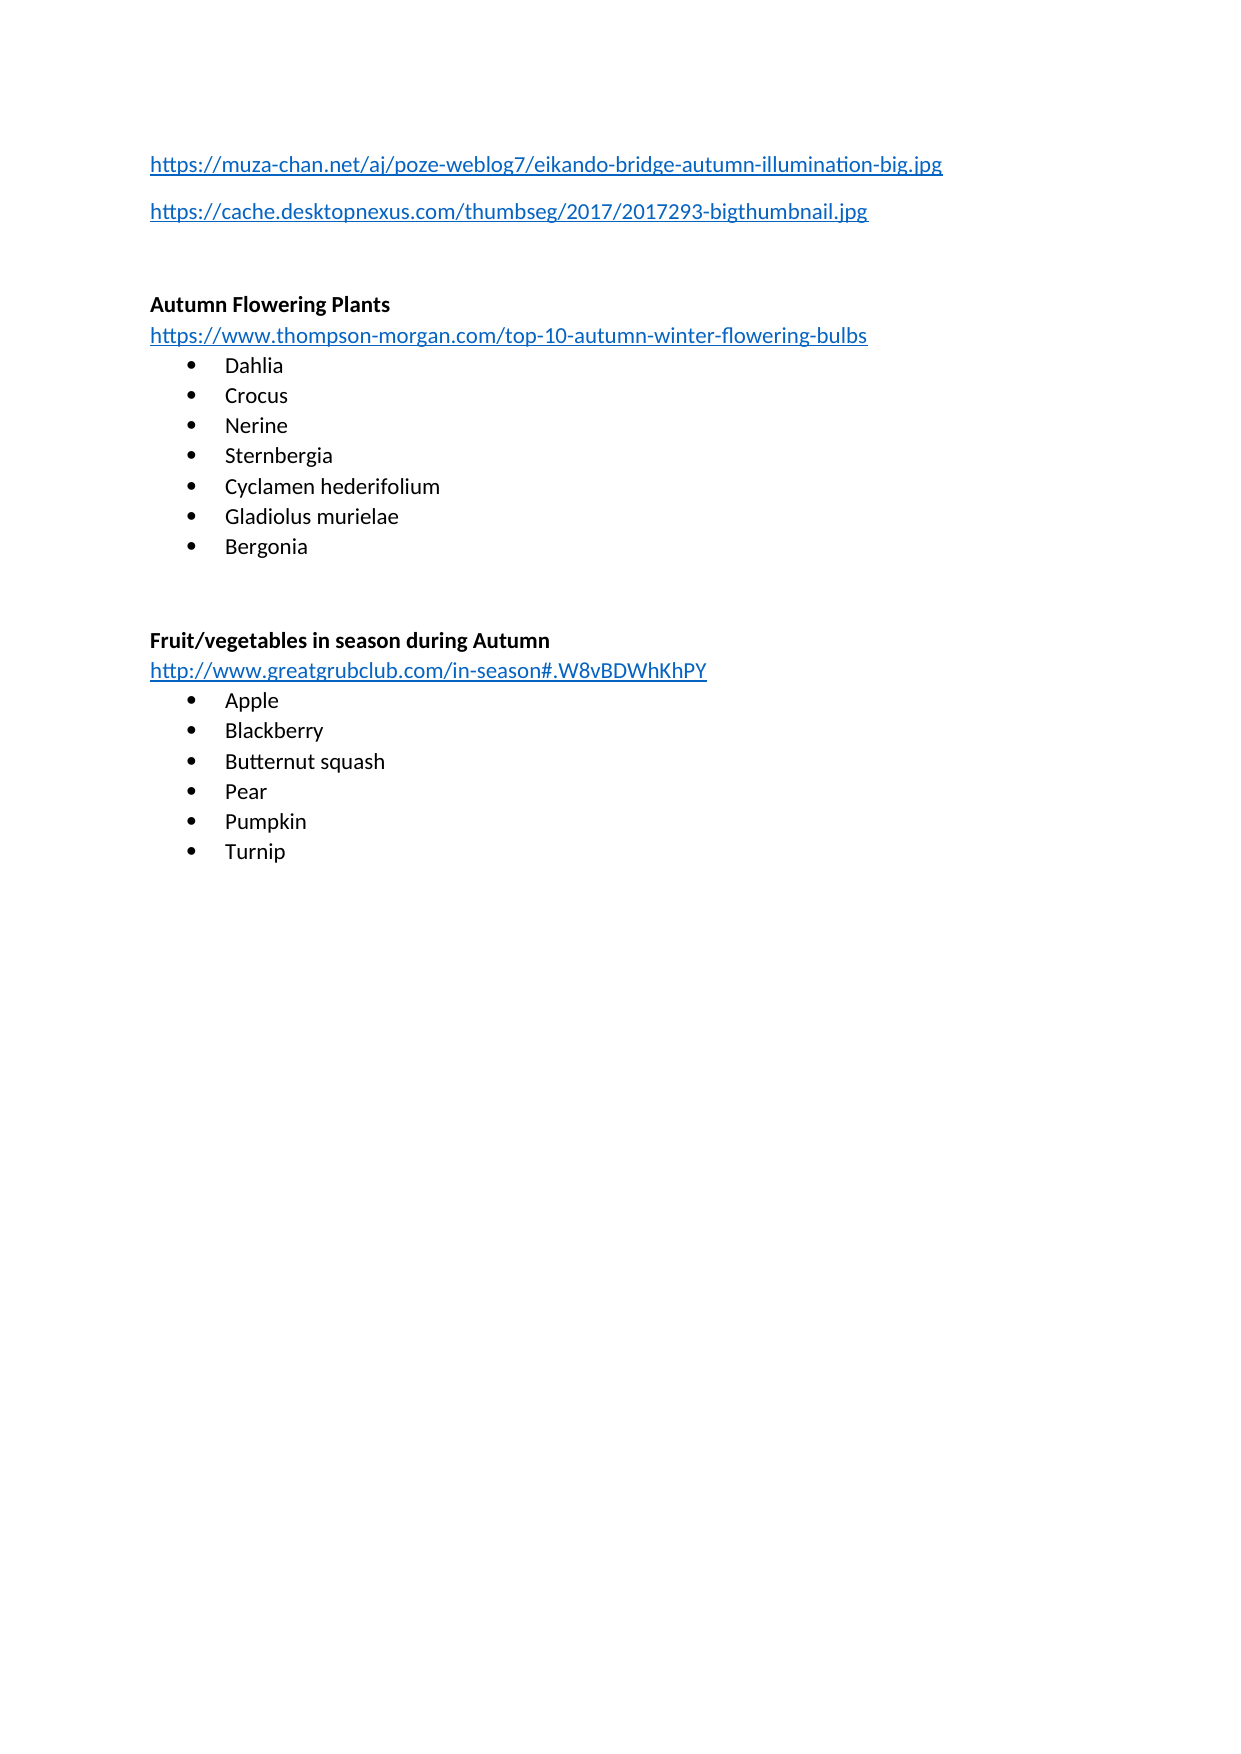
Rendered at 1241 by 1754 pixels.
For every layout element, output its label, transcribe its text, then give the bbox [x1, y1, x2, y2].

list Butternut squash [187, 747, 1090, 775]
text https://cache.desktopnexus.com/thumbseg/2017/2017293-bigthumbnail.jpg [150, 197, 1090, 225]
list Cyclamen hederifolium [187, 472, 1090, 500]
list Gladiolus murielae [187, 502, 1090, 530]
text https://muza-chan.net/aj/poze-weblog7/eikando-bridge-autumn-illumination-big.jpg [150, 150, 1090, 178]
list Nerine [187, 411, 1090, 439]
list Blackberry [187, 717, 1090, 745]
list Crocus [187, 381, 1090, 409]
text Autumn Flowering Plants [150, 291, 1090, 319]
list Sternbergia [187, 442, 1090, 470]
list Dahlia [187, 351, 1090, 379]
text http://www.greatgrubclub.com/in-season#.W8vBDWhKhPY [150, 656, 1090, 684]
text https://www.thompson-morgan.com/top-10-autumn-winter-flowering-bulbs [150, 321, 1090, 349]
list Apple [187, 686, 1090, 714]
list Pumpkin [187, 807, 1090, 835]
list Bergonia [187, 532, 1090, 560]
list Turnip [187, 837, 1090, 866]
text Fruit/vegetables in season during Autumn [150, 626, 1090, 654]
list Pear [187, 777, 1090, 805]
